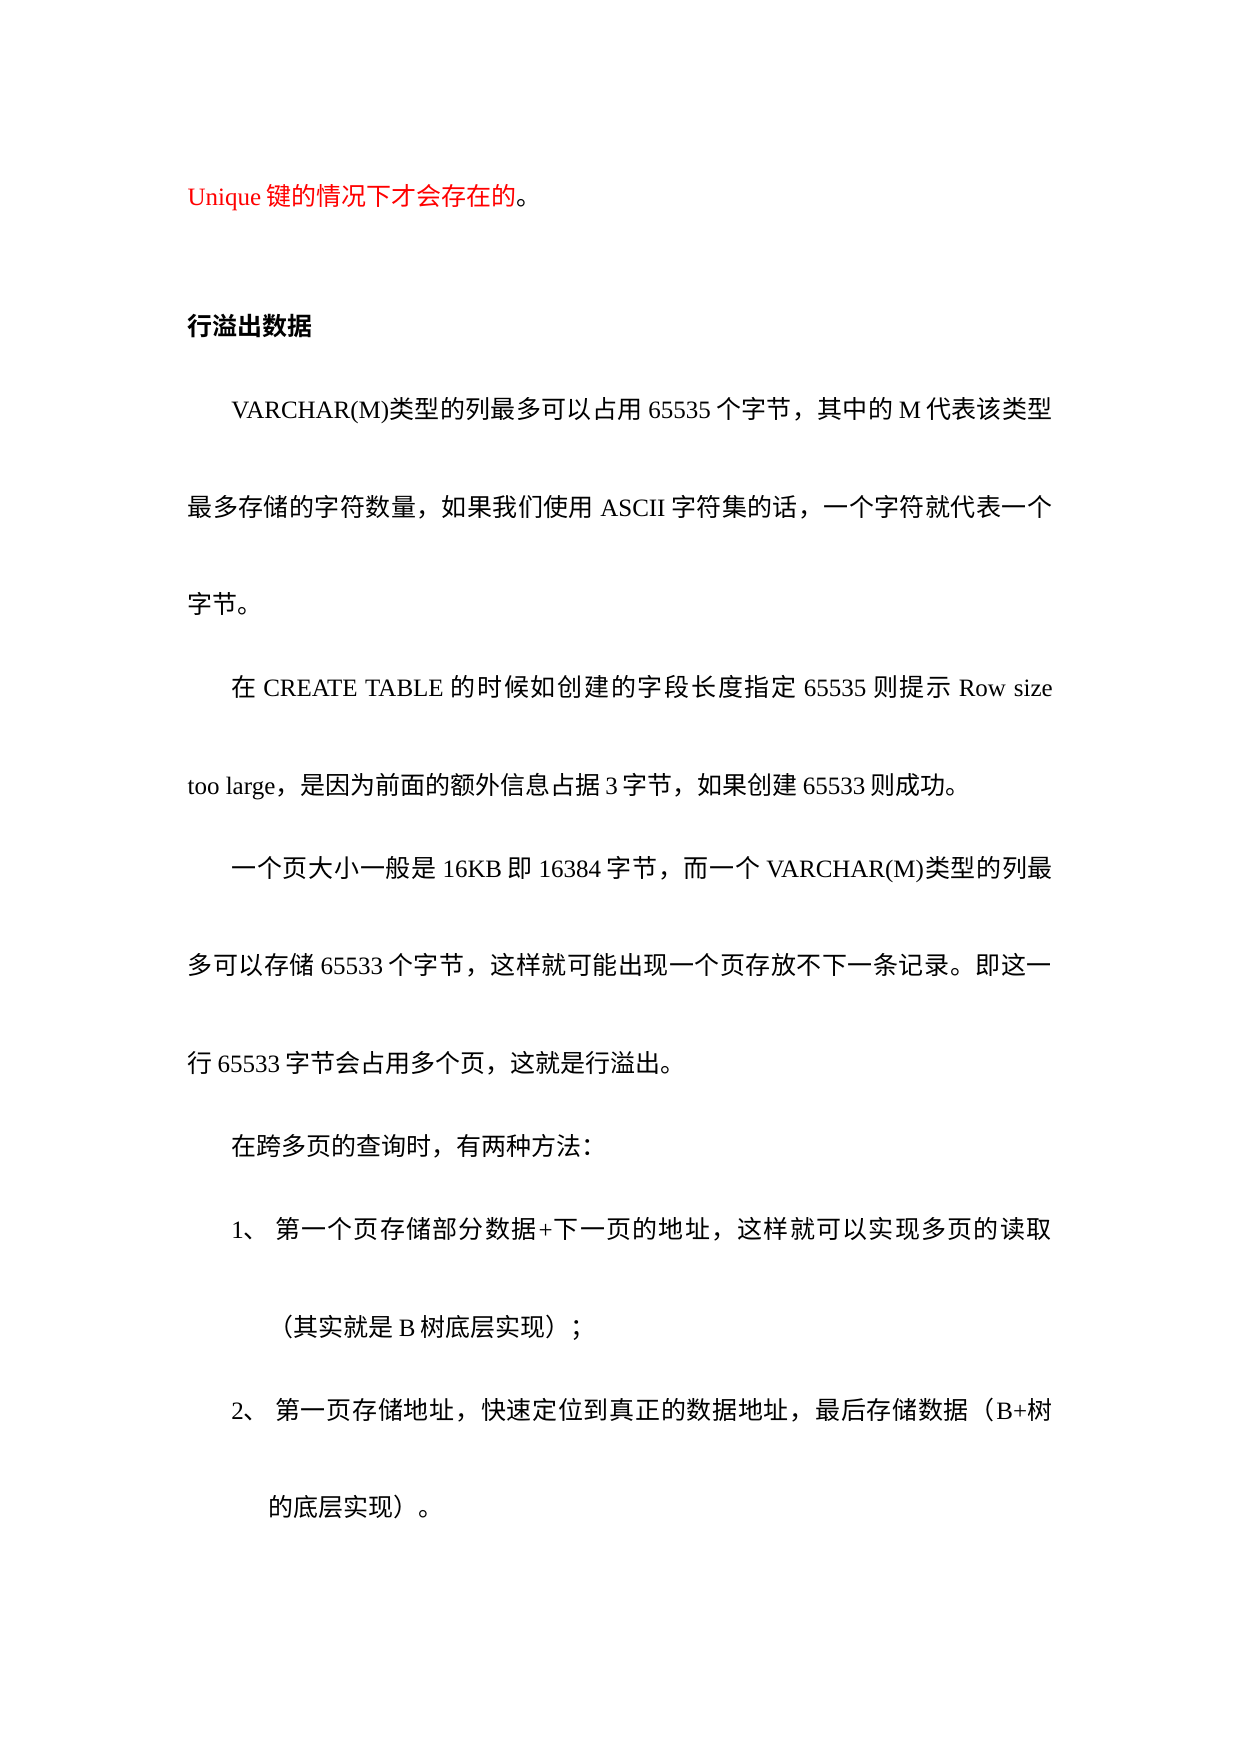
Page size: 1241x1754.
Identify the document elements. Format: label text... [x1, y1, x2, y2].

text VARCHAR(M)类型的列最多可以占用65535个字节，其中的M代表该类型最多存储的字符数量，如果我们使用ASCII字符集的话，一个字符就代表一个字节。 [187, 375, 1053, 635]
list 第一页存储地址，快速定位到真正的数据地址，最后存储数据（B+树的底层实现）。 [231, 1376, 1053, 1538]
text 一个页大小一般是16KB即16384字节，而一个VARCHAR(M)类型的列最多可以存储65533个字节，这样就可能出现一个页存放不下一条记录。即这一行65533字节会占用多个页，这就是行溢出。 [187, 834, 1053, 1094]
subtitle 行溢出数据 [187, 292, 1053, 357]
text 在跨多页的查询时，有两种方法： [187, 1112, 1053, 1177]
text 在CREATE TABLE的时候如创建的字段长度指定65535则提示Row size too large，是因为前面的额外信息占据3字节，如果创建65533则成功。 [187, 653, 1053, 816]
list 第一个页存储部分数据+下一页的地址，这样就可以实现多页的读取（其实就是B树底层实现）； [231, 1195, 1053, 1358]
